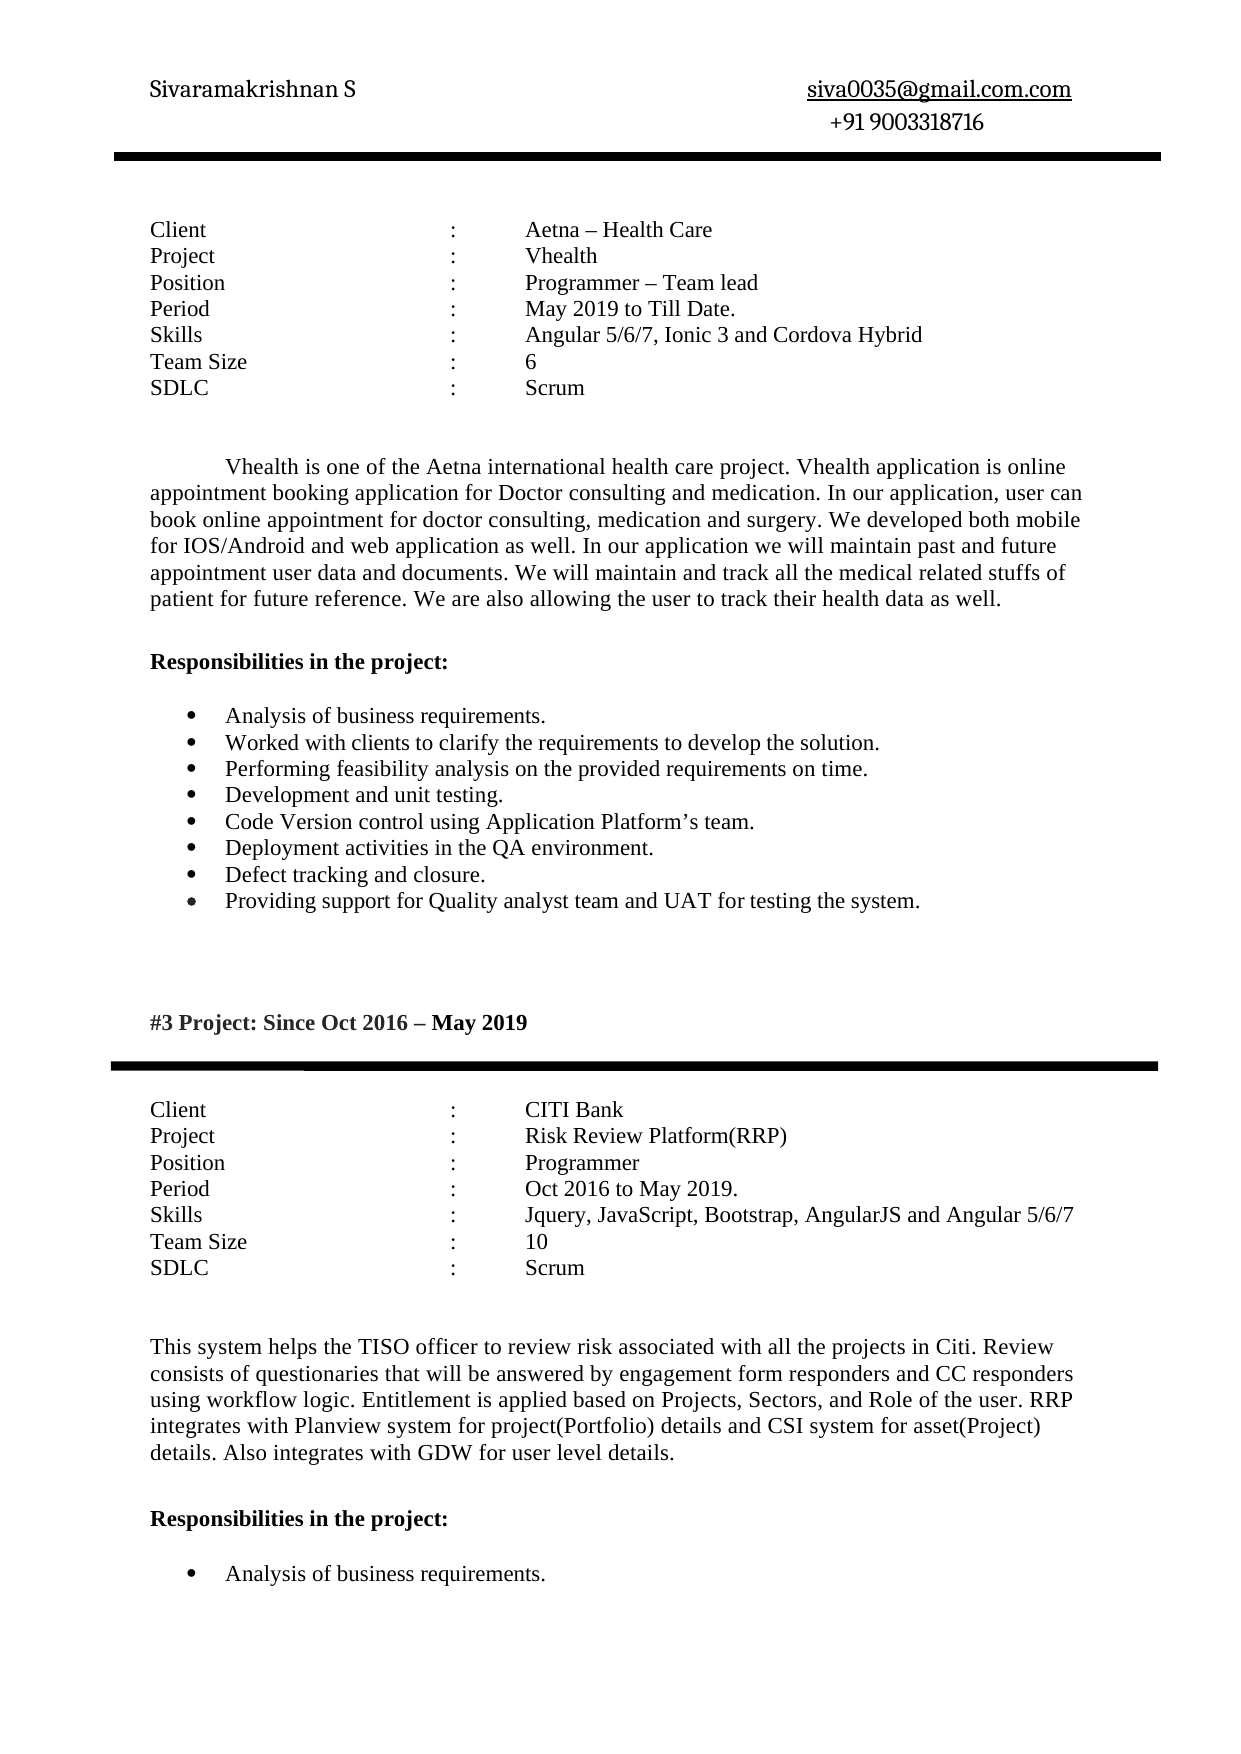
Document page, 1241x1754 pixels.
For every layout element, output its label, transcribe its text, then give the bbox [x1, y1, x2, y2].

text SDLC : Scrum [150, 374, 1090, 400]
list Worked with clients to clarify the requirements to develop the solution. [187, 729, 1090, 755]
text Skills : Angular 5/6/7, Ionic 3 and Cordova Hybrid [150, 321, 1090, 348]
text Period : May 2019 to Till Date. [150, 295, 1090, 321]
list Defect tracking and closure. [187, 861, 1090, 887]
text Client : Aetna – Health Care [150, 216, 1090, 242]
text Team Size : 6 [150, 348, 1090, 374]
list Analysis of business requirements. [187, 702, 1090, 729]
list Analysis of business requirements. [187, 1560, 1090, 1586]
list Deployment activities in the QA environment. [187, 834, 1090, 861]
list Providing support for Quality analyst team and UAT for testing the system. [187, 887, 1090, 914]
text Client : CITI Bank [150, 1096, 1090, 1122]
text Team Size : 10 [150, 1228, 1090, 1254]
text Position : Programmer – Team lead [150, 269, 1090, 295]
text Project : Risk Review Platform(RRP) [150, 1122, 1090, 1149]
list Development and unit testing. [187, 782, 1090, 808]
text This system helps the TISO officer to review risk associated with all the projects in Citi. Review consists of questionaries that will be answered by engagement form responders and CC responders using workflow logic. Entitlement is applied based on Projects, Sectors, and Role of the user. RRP integrates with Planview system for project(Portfolio) details and CSI system for asset(Project) details. Also integrates with GDW for user level details. [150, 1333, 1090, 1465]
text #3 Project: Since Oct 2016 – May 2019 [150, 1009, 1090, 1036]
text Responsibilities in the project: [150, 648, 1090, 674]
list Code Version control using Application Platform’s team. [187, 808, 1090, 834]
text Skills : Jquery, JavaScript, Bootstrap, AngularJS and Angular 5/6/7 [150, 1201, 1090, 1228]
text Project : Vhealth [150, 242, 1090, 269]
text Period : Oct 2016 to May 2019. [150, 1175, 1090, 1201]
list Performing feasibility analysis on the provided requirements on time. [187, 755, 1090, 782]
text Responsibilities in the project: [150, 1505, 1090, 1532]
text SDLC : Scrum [150, 1254, 1090, 1281]
text Position : Programmer [150, 1149, 1090, 1175]
text Vhealth is one of the Aetna international health care project. Vhealth application is online appointment booking application for Doctor consulting and medication. In our application, user can book online appointment for doctor consulting, medication and surgery. We developed both mobile for IOS/Android and web application as well. In our application we will maintain past and future appointment user data and documents. We will maintain and track all the medical related stuffs of patient for future reference. We are also allowing the user to track their health data as well. [150, 453, 1090, 611]
